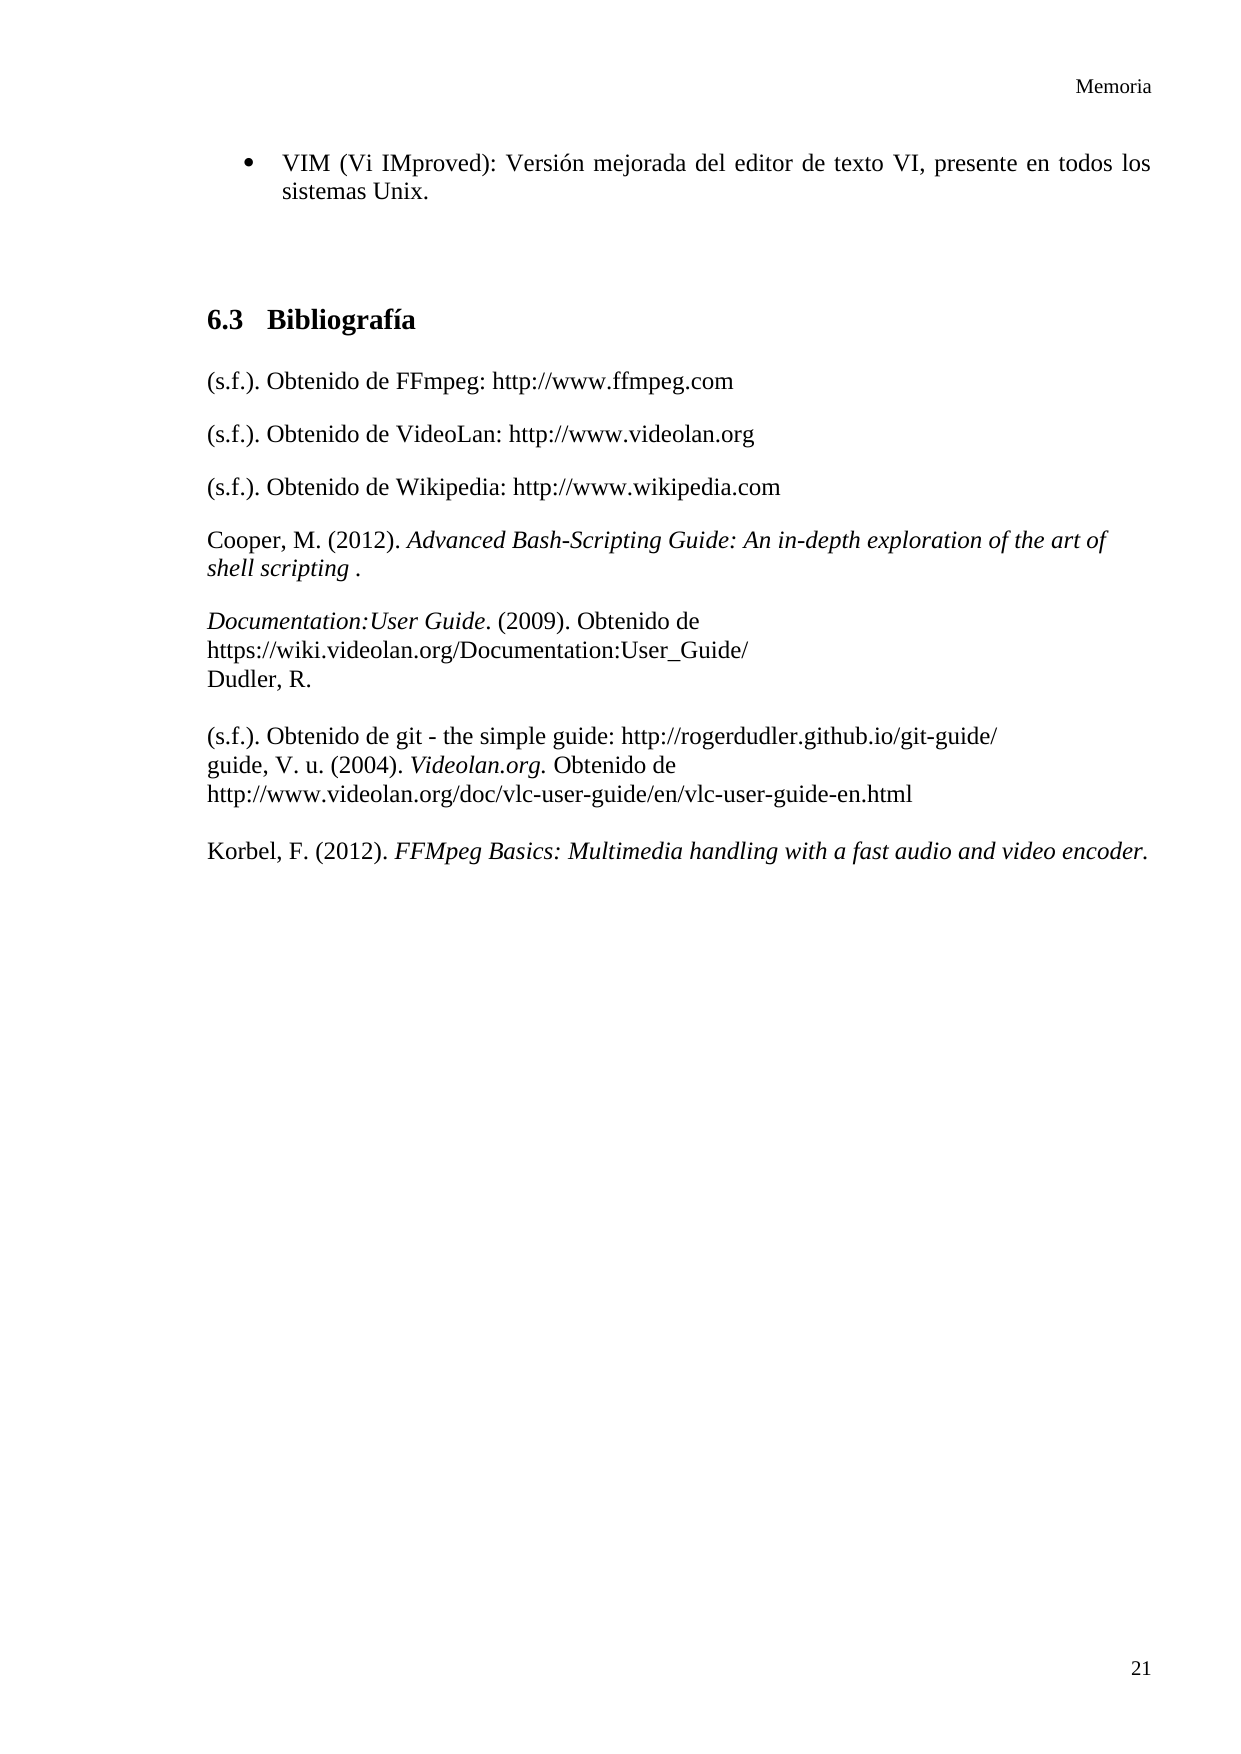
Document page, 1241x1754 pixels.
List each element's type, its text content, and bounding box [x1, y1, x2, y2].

list VIM (Vi IMproved): Versión mejorada del editor de texto VI, presente en todos los sistemas Unix. [244, 148, 1152, 205]
